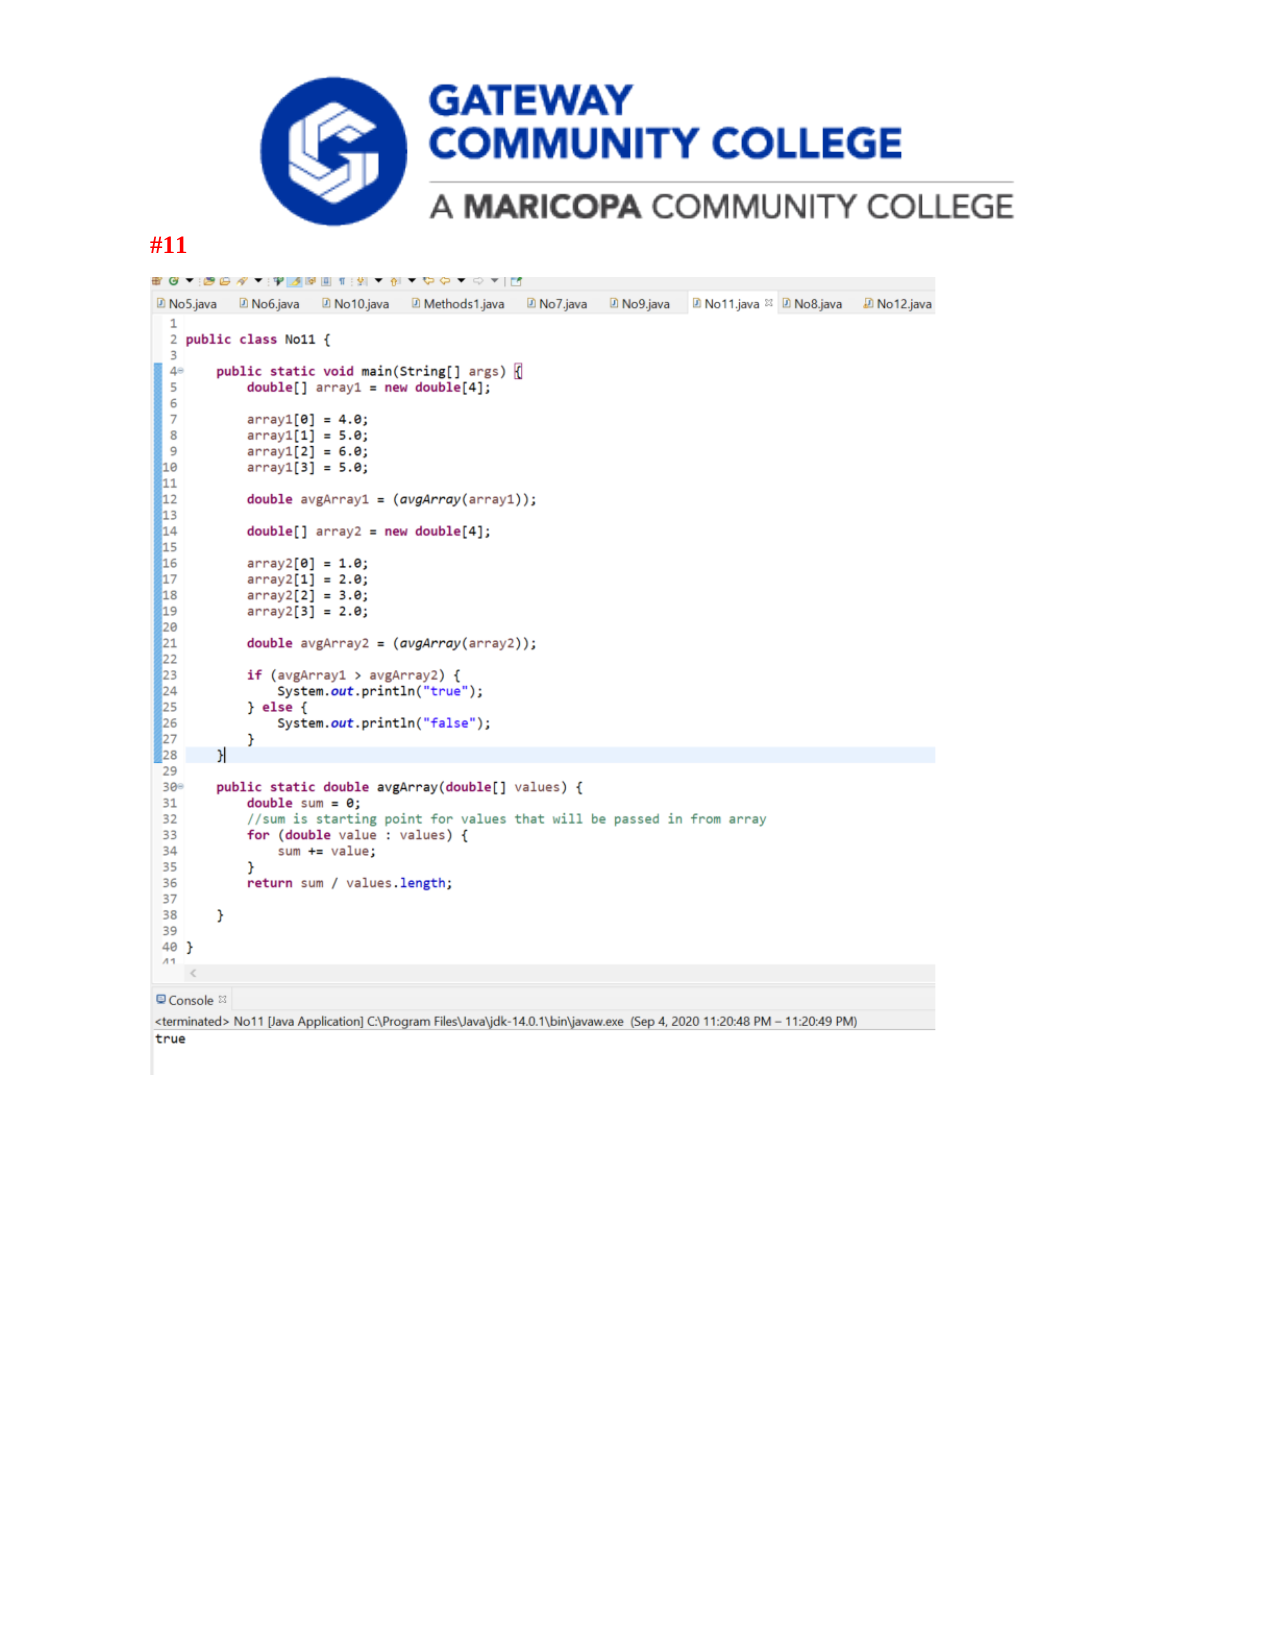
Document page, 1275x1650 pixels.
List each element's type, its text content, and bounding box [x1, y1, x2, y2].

text #11 [150, 230, 1125, 258]
picture [256, 75, 1019, 230]
picture [150, 277, 936, 1075]
